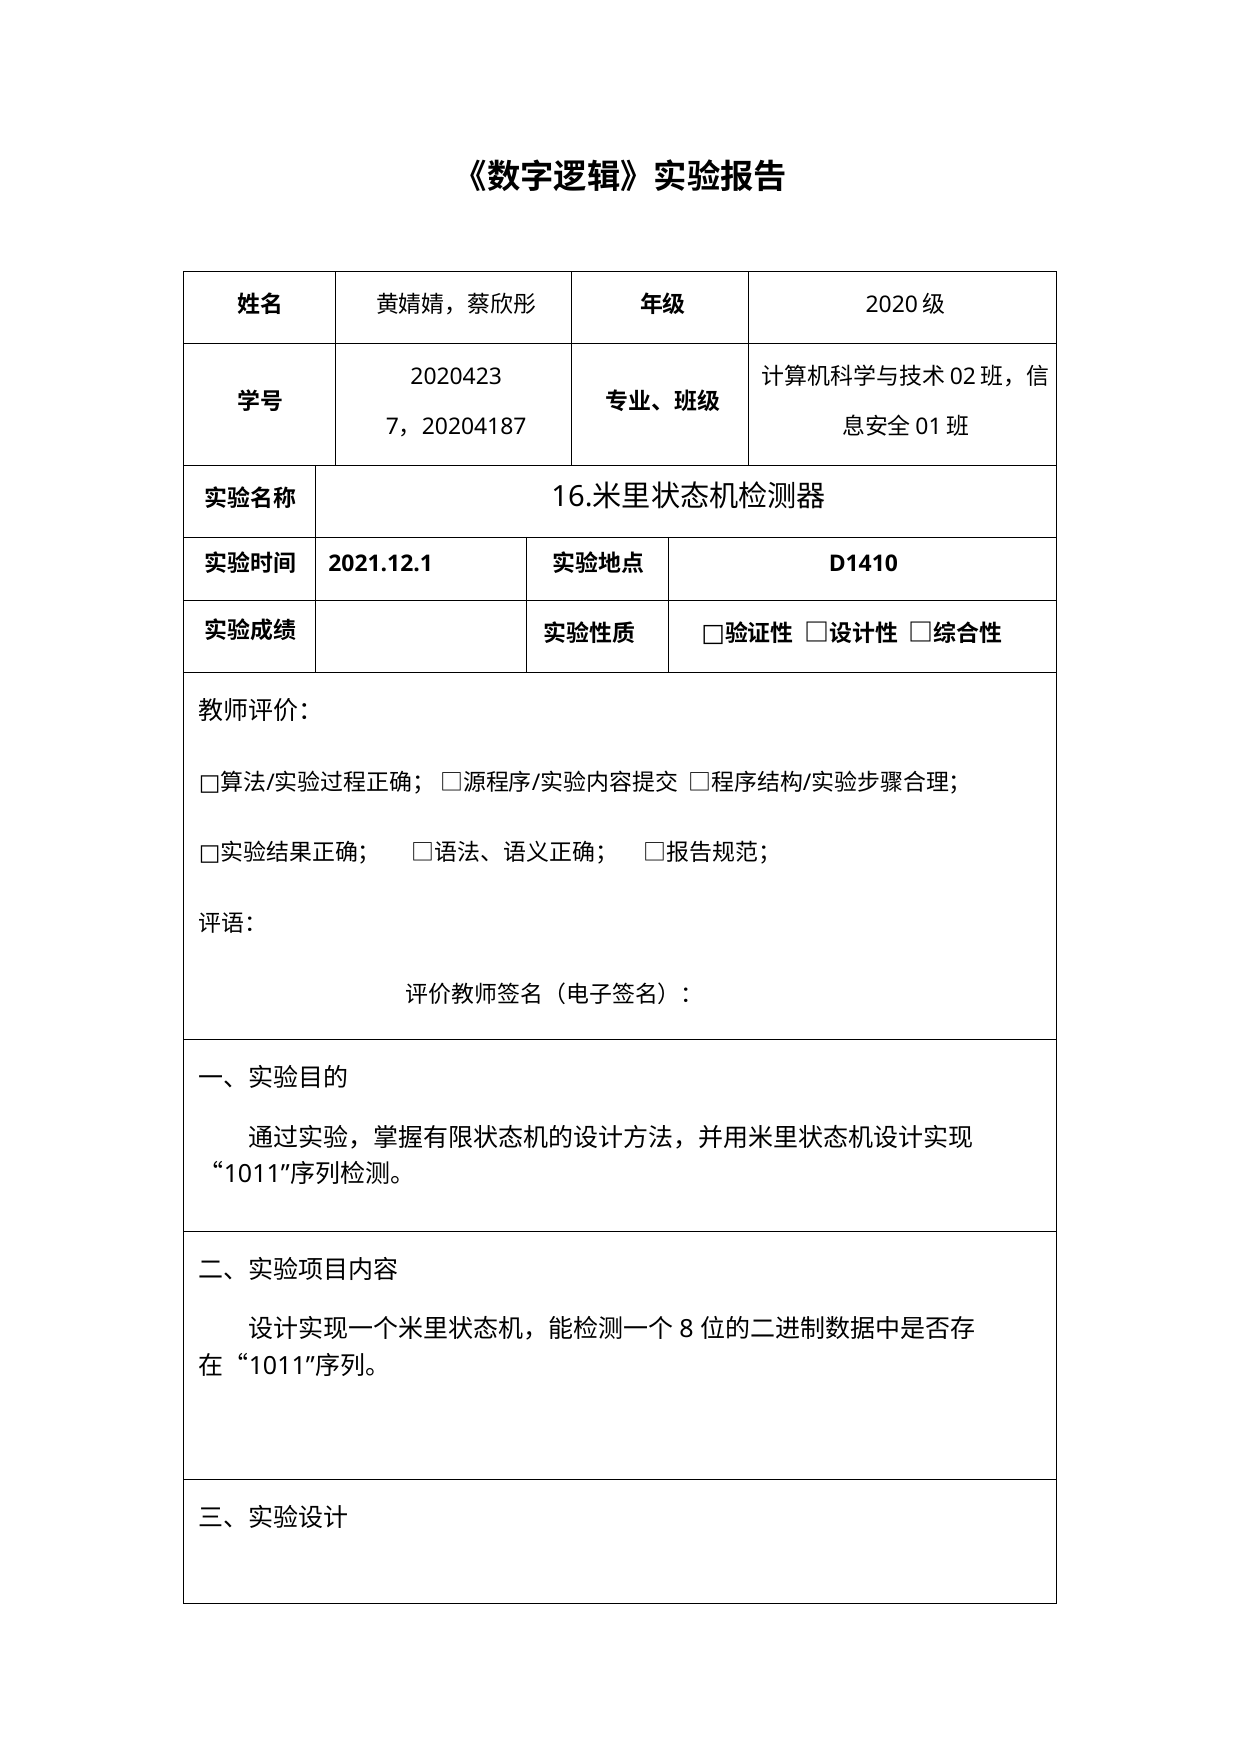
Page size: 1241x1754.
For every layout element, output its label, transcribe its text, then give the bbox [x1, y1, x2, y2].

table_cell 专业、班级 [572, 344, 748, 465]
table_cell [184, 1480, 1056, 1603]
table_cell □验证性 □设计性 □综合性 [669, 601, 1056, 672]
text 《数字逻辑》实验报告 [187, 150, 1053, 198]
table_cell 计算机科学与技术02班，信息安全01班 [749, 344, 1056, 465]
table_cell 学号 [184, 344, 335, 465]
table_cell 实验成绩 [184, 601, 315, 672]
table_cell 实验时间 [184, 538, 315, 600]
table_cell 教师评价： □算法/实验过程正确； □源程序/实验内容提交 □程序结构/实验步骤合理； □实验结果正确； □语法、语义正确； □报告规范； 评语： 评价教师签名（电子签名）： [184, 673, 1056, 1039]
table_cell 二、实验项目内容 设计实现一个米里状态机，能检测一个 8 位的二进制数据中是否存在“1011”序列。 [184, 1232, 1056, 1479]
table_cell D1410 [669, 538, 1056, 600]
table_cell 2021.12.1 [316, 538, 526, 600]
table_cell 16.米里状态机检测器 [316, 466, 1056, 537]
table_cell 一、实验目的 通过实验，掌握有限状态机的设计方法，并用米里状态机设计实现“1011”序列检测。 [184, 1040, 1056, 1231]
table_header 2020级 [749, 272, 1056, 343]
table_cell 20204237，20204187 [336, 344, 571, 465]
table_cell 实验地点 [527, 538, 668, 600]
table_cell 实验名称 [184, 466, 315, 537]
table_cell 实验性质 [527, 601, 668, 672]
table_header 黄婧婧，蔡欣彤 [336, 272, 571, 343]
table_cell [316, 601, 526, 672]
table_header 年级 [572, 272, 748, 343]
table_header 姓名 [184, 272, 335, 343]
